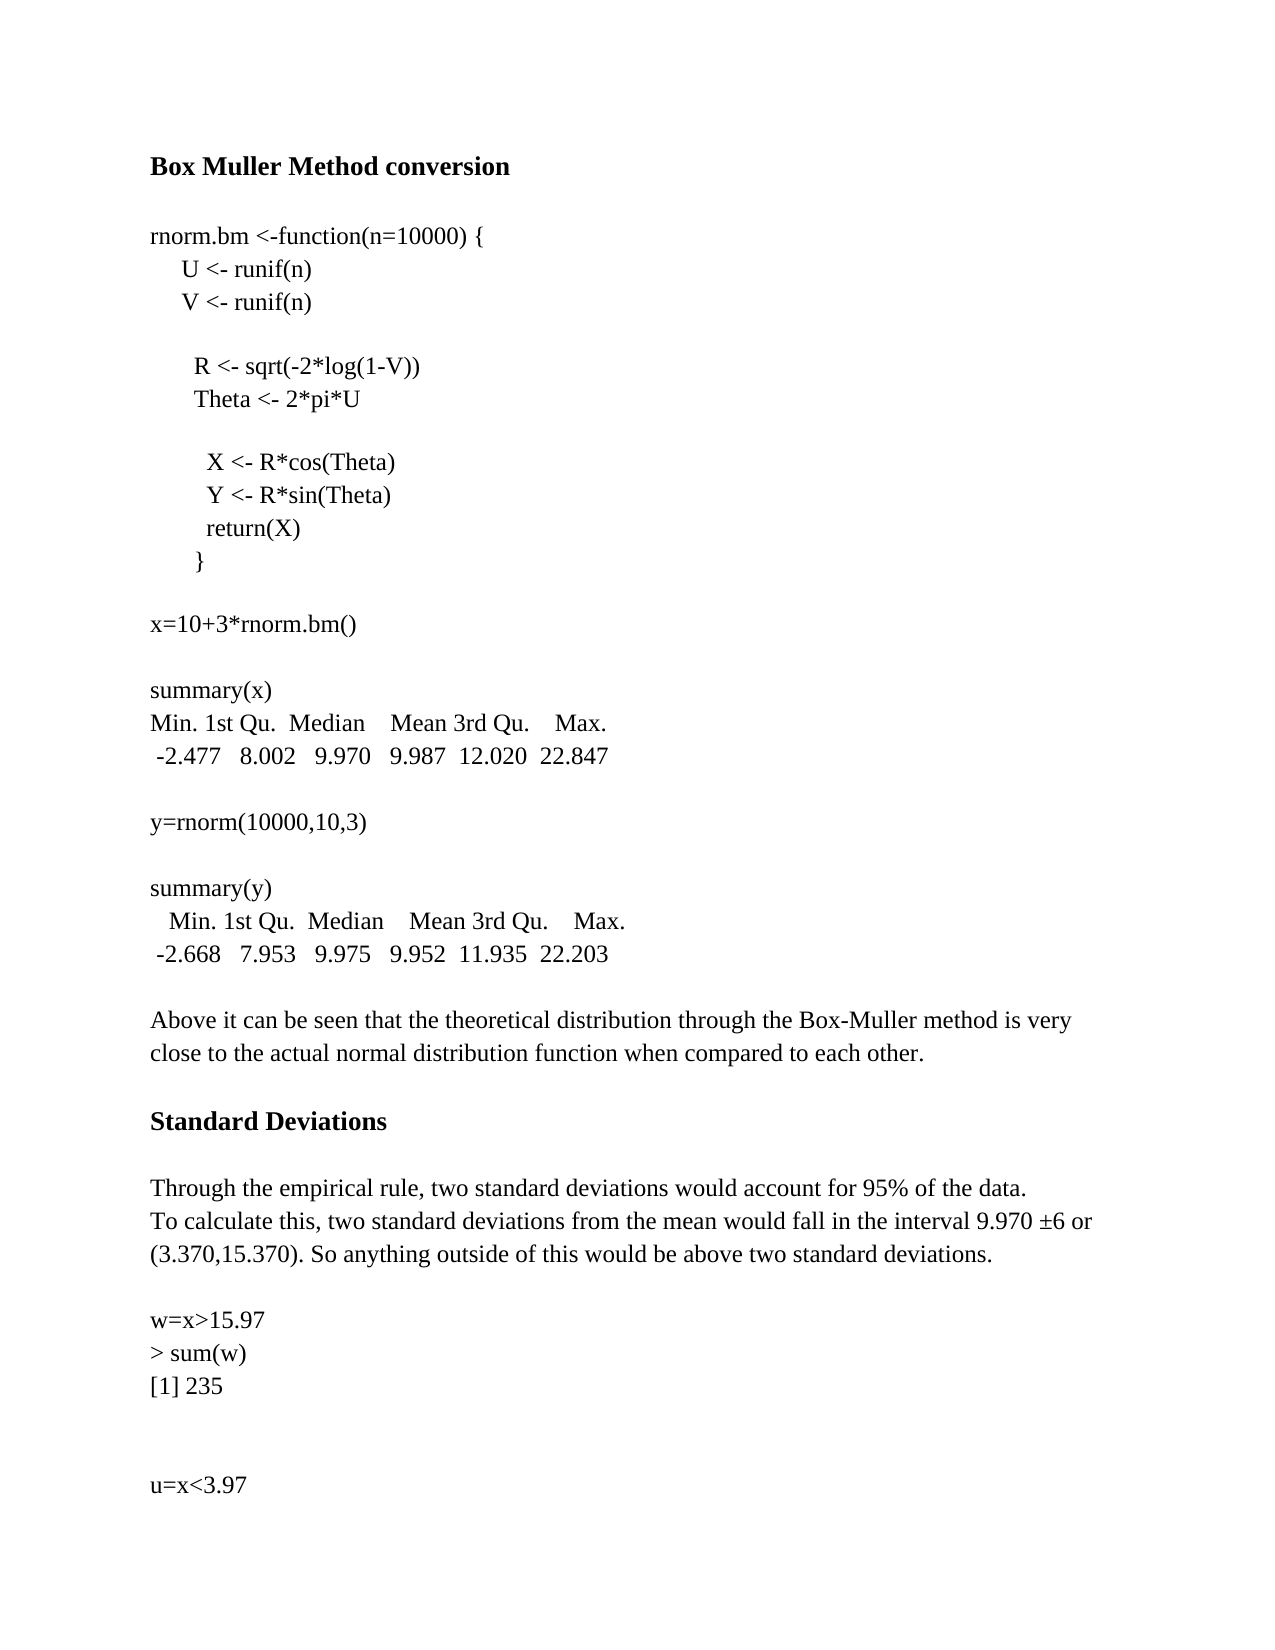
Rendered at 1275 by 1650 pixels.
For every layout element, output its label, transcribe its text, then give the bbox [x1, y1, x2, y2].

text To calculate this, two standard deviations from the mean would fall in the interval 9.970 ±6 or (3.370,15.370). So anything outside of this would be above two standard deviations. [150, 1206, 1125, 1268]
text return(X) [150, 513, 1125, 542]
text V <- runif(n) [150, 287, 1125, 316]
text x=10+3*rnorm.bm() [150, 609, 1125, 638]
text summary(y) [150, 873, 1125, 902]
text U <- runif(n) [150, 254, 1125, 283]
text Y <- R*sin(Theta) [150, 480, 1125, 509]
text Theta <- 2*pi*U [150, 384, 1125, 412]
text } [150, 546, 1125, 575]
text Above it can be seen that the theoretical distribution through the Box-Muller method is very close to the actual normal distribution function when compared to each other. [150, 1006, 1125, 1067]
text [1] 235 [150, 1371, 1125, 1400]
text u=x<3.97 [150, 1471, 1125, 1499]
text Min. 1st Qu. Median Mean 3rd Qu. Max. [150, 906, 1125, 935]
text y=rnorm(10000,10,3) [150, 807, 1125, 836]
text summary(x) [150, 675, 1125, 704]
text rnorm.bm <-function(n=10000) { [150, 221, 1125, 250]
text w=x>15.97 [150, 1305, 1125, 1334]
text > sum(w) [150, 1338, 1125, 1367]
text -2.668 7.953 9.975 9.952 11.935 22.203 [150, 939, 1125, 968]
text Through the empirical rule, two standard deviations would account for 95% of the data. [150, 1173, 1125, 1202]
text -2.477 8.002 9.970 9.987 12.020 22.847 [150, 741, 1125, 770]
text Box Muller Method conversion [150, 150, 1125, 181]
text R <- sqrt(-2*log(1-V)) [150, 351, 1125, 379]
text Min. 1st Qu. Median Mean 3rd Qu. Max. [150, 708, 1125, 737]
text X <- R*cos(Theta) [150, 447, 1125, 476]
text Standard Deviations [150, 1104, 1125, 1136]
